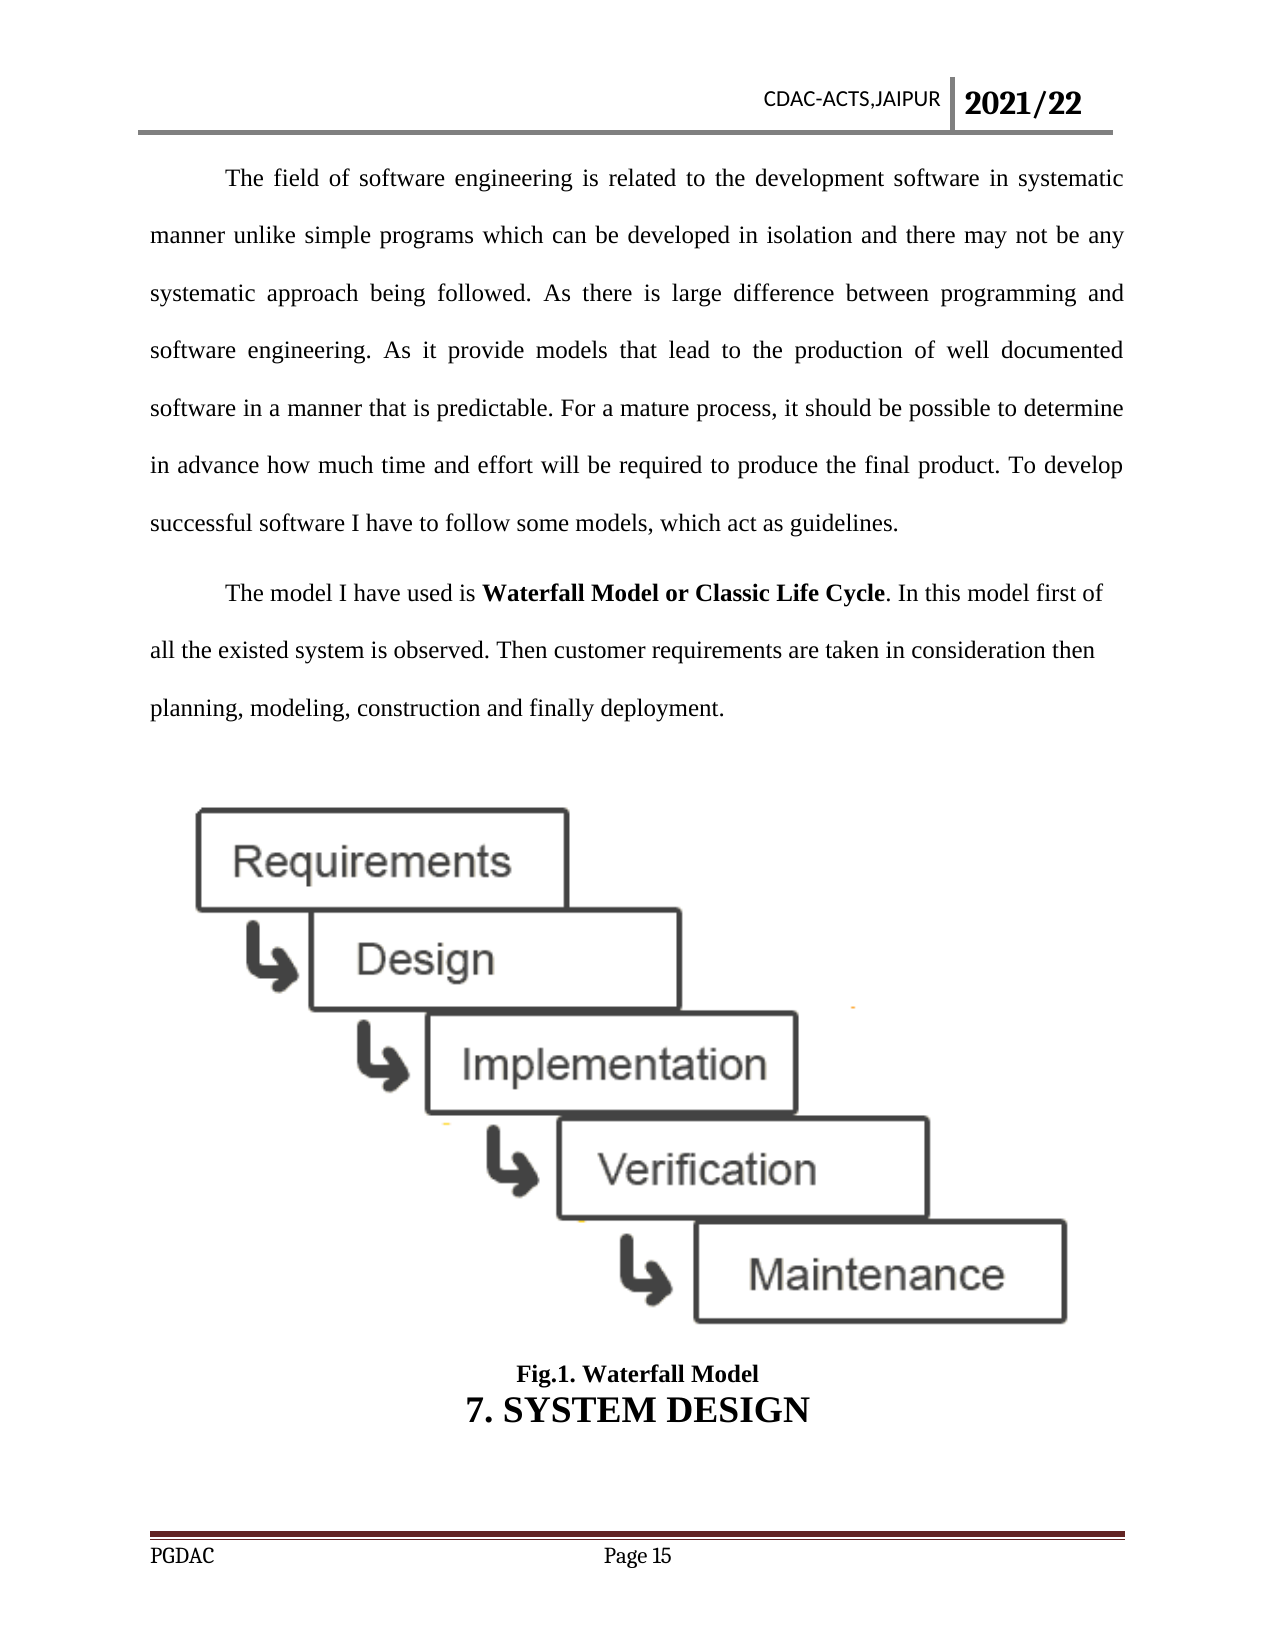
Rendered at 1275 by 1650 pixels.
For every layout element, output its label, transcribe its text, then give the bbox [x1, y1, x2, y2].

text The model I have used is Waterfall Model or Classic Life Cycle. In this model first of all the existed system is observed. Then customer requirements are taken in consideration then planning, modeling, construction and finally deployment. [150, 578, 1125, 722]
text The field of software engineering is related to the development software in systematic manner unlike simple programs which can be developed in isolation and there may not be any systematic approach being followed. As there is large difference between programming and software engineering. As it provide models that lead to the production of well documented software in a manner that is predictable. For a mature process, it should be possible to determine in advance how much time and effort will be required to produce the final product. To develop successful software I have to follow some models, which act as guidelines. [150, 163, 1125, 537]
text 7. SYSTEM DESIGN [150, 1388, 1125, 1431]
picture [183, 793, 1092, 1359]
text Fig.1. Waterfall Model [150, 1359, 1125, 1388]
